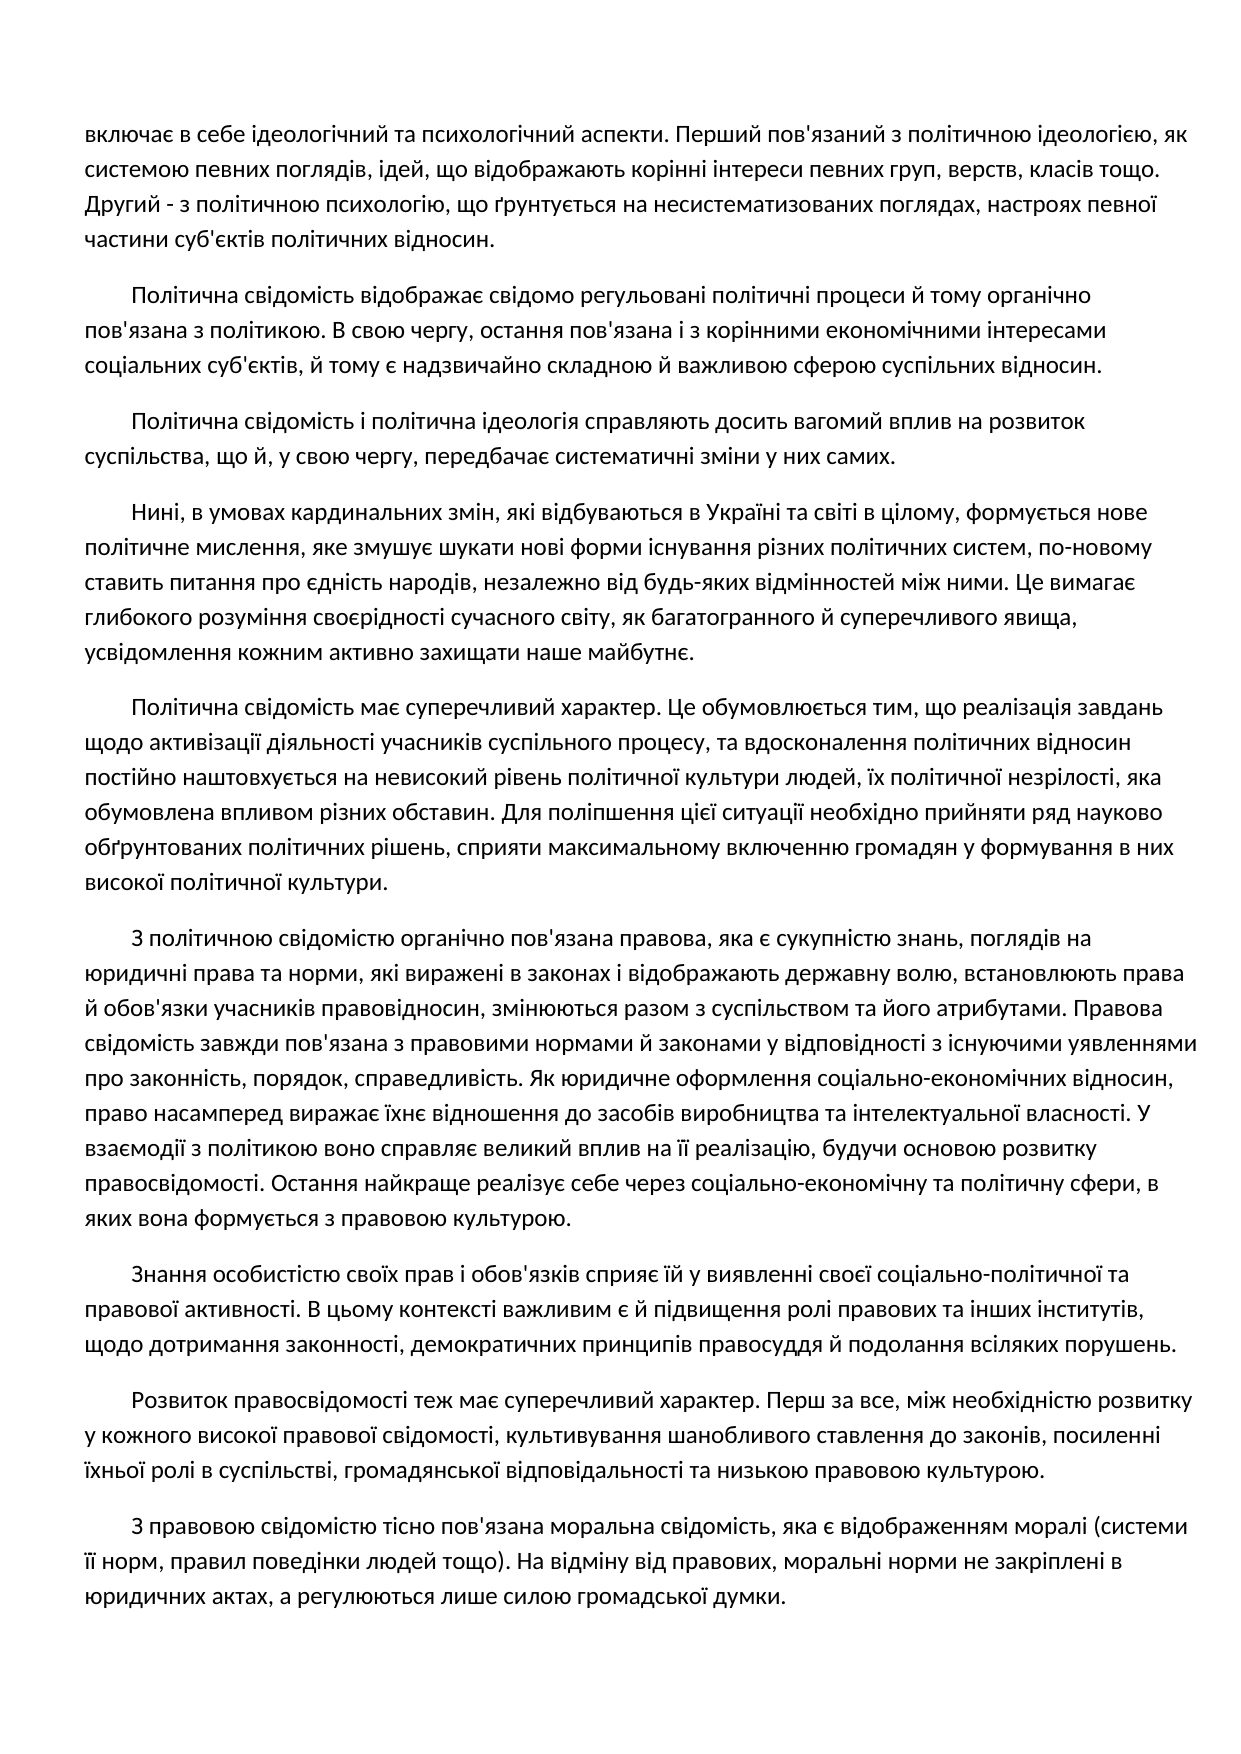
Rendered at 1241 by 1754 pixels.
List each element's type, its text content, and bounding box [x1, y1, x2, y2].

text З політичною свідомістю органічно пов'язана правова, яка є сукупністю знань, поглядів на юридичні права та норми, які виражені в законах і відображають державну волю, встановлюють права й обов'язки учасників правовідносин, змінюються разом з суспільством та його атрибутами. Правова свідомість завжди пов'язана з правовими нормами й законами у відповідності з існуючими уявленнями про законність, порядок, справедливість. Як юридичне оформлення соціально-економічних відносин, право насамперед виражає їхнє відношення до засобів виробництва та інтелектуальної власності. У взаємодії з політикою воно справляє великий вплив на її реалізацію, будучи основою розвитку правосвідомості. Остання найкраще реалізує себе через соціально-економічну та політичну сфери, в яких вона формується з правовою культурою. [84, 922, 1200, 1233]
text Політична свідомість має суперечливий характер. Це обумовлюється тим, що реалізація завдань щодо активізації діяльності учасників суспільного процесу, та вдосконалення політичних відносин постійно наштовхується на невисокий рівень політичної культури людей, їх політичної незрілості, яка обумовлена впливом різних обставин. Для поліпшення цієї ситуації необхідно прийняти ряд науково обґрунтованих політичних рішень, сприяти максимальному включенню громадян у формування в них високої політичної культури. [84, 691, 1200, 897]
text Політична свідомість відображає свідомо регульовані політичні процеси й тому органічно пов'язана з політикою. В свою чергу, остання пов'язана і з корінними економічними інтересами соціальних суб'єктів, й тому є надзвичайно складною й важливою сферою суспільних відносин. [84, 279, 1200, 379]
text Нині, в умовах кардинальних змін, які відбуваються в Україні та світі в цілому, формується нове політичне мислення, яке змушує шукати нові форми існування різних політичних систем, по-новому ставить питання про єдність народів, незалежно від будь-яких відмінностей між ними. Це вимагає глибокого розуміння своєрідності сучасного світу, як багатогранного й суперечливого явища, усвідомлення кожним активно захищати наше майбутнє. [84, 496, 1200, 666]
text Політична свідомість і політична ідеологія справляють досить вагомий вплив на розвиток суспільства, що й, у свою чергу, передбачає систематичні зміни у них самих. [84, 405, 1200, 470]
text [84, 118, 1200, 254]
text Знання особистістю своїх прав і обов'язків сприяє їй у виявленні своєї соціально-політичної та правової активності. В цьому контексті важливим є й підвищення ролі правових та інших інститутів, щодо дотримання законності, демократичних принципів правосуддя й подолання всіляких порушень. [84, 1258, 1200, 1359]
text З правовою свідомістю тісно пов'язана моральна свідомість, яка є відображенням моралі (системи її норм, правил поведінки людей тощо). На відміну від правових, моральні норми не закріплені в юридичних актах, а регулюються лише силою громадської думки. [84, 1510, 1200, 1610]
text Розвиток правосвідомості теж має суперечливий характер. Перш за все, між необхідністю розвитку у кожного високої правової свідомості, культивування шанобливого ставлення до законів, посиленні їхньої ролі в суспільстві, громадянської відповідальності та низькою правовою культурою. [84, 1384, 1200, 1484]
